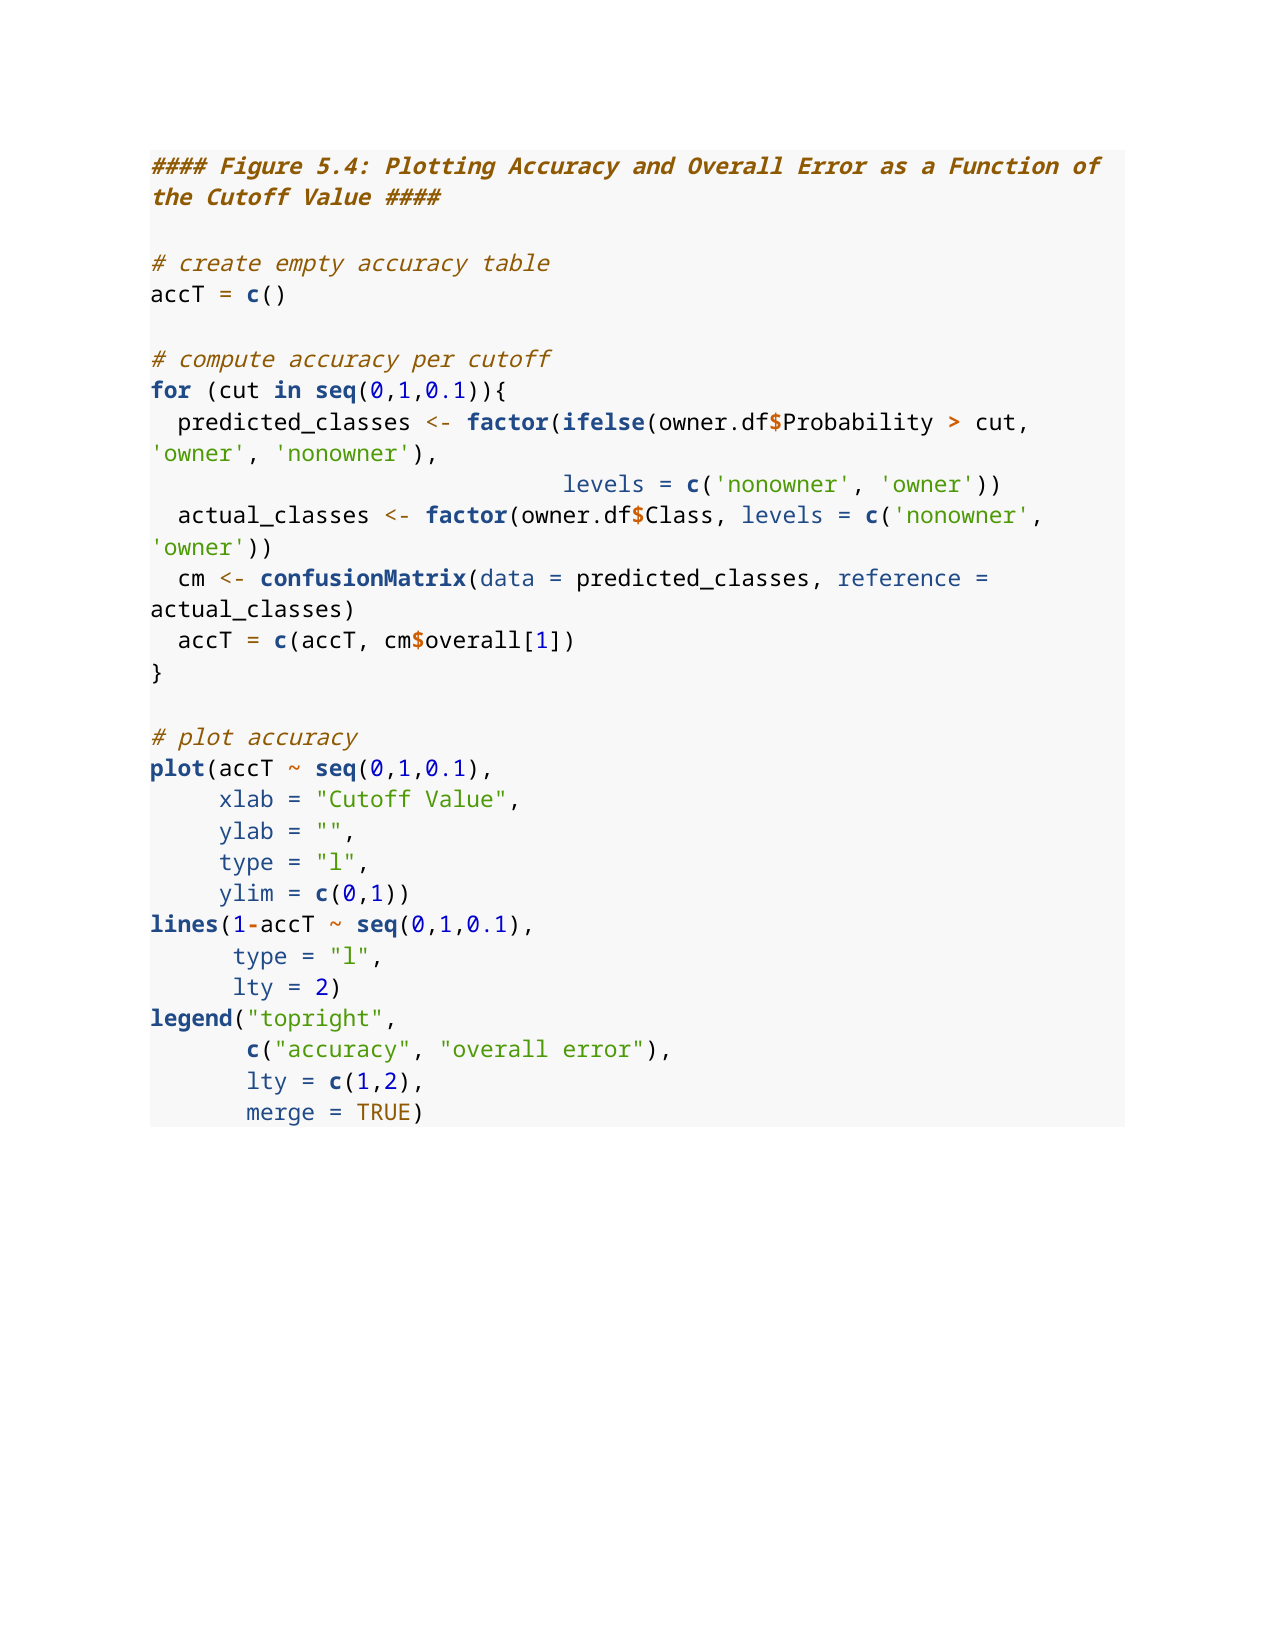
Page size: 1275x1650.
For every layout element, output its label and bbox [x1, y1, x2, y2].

text [150, 150, 1125, 1127]
